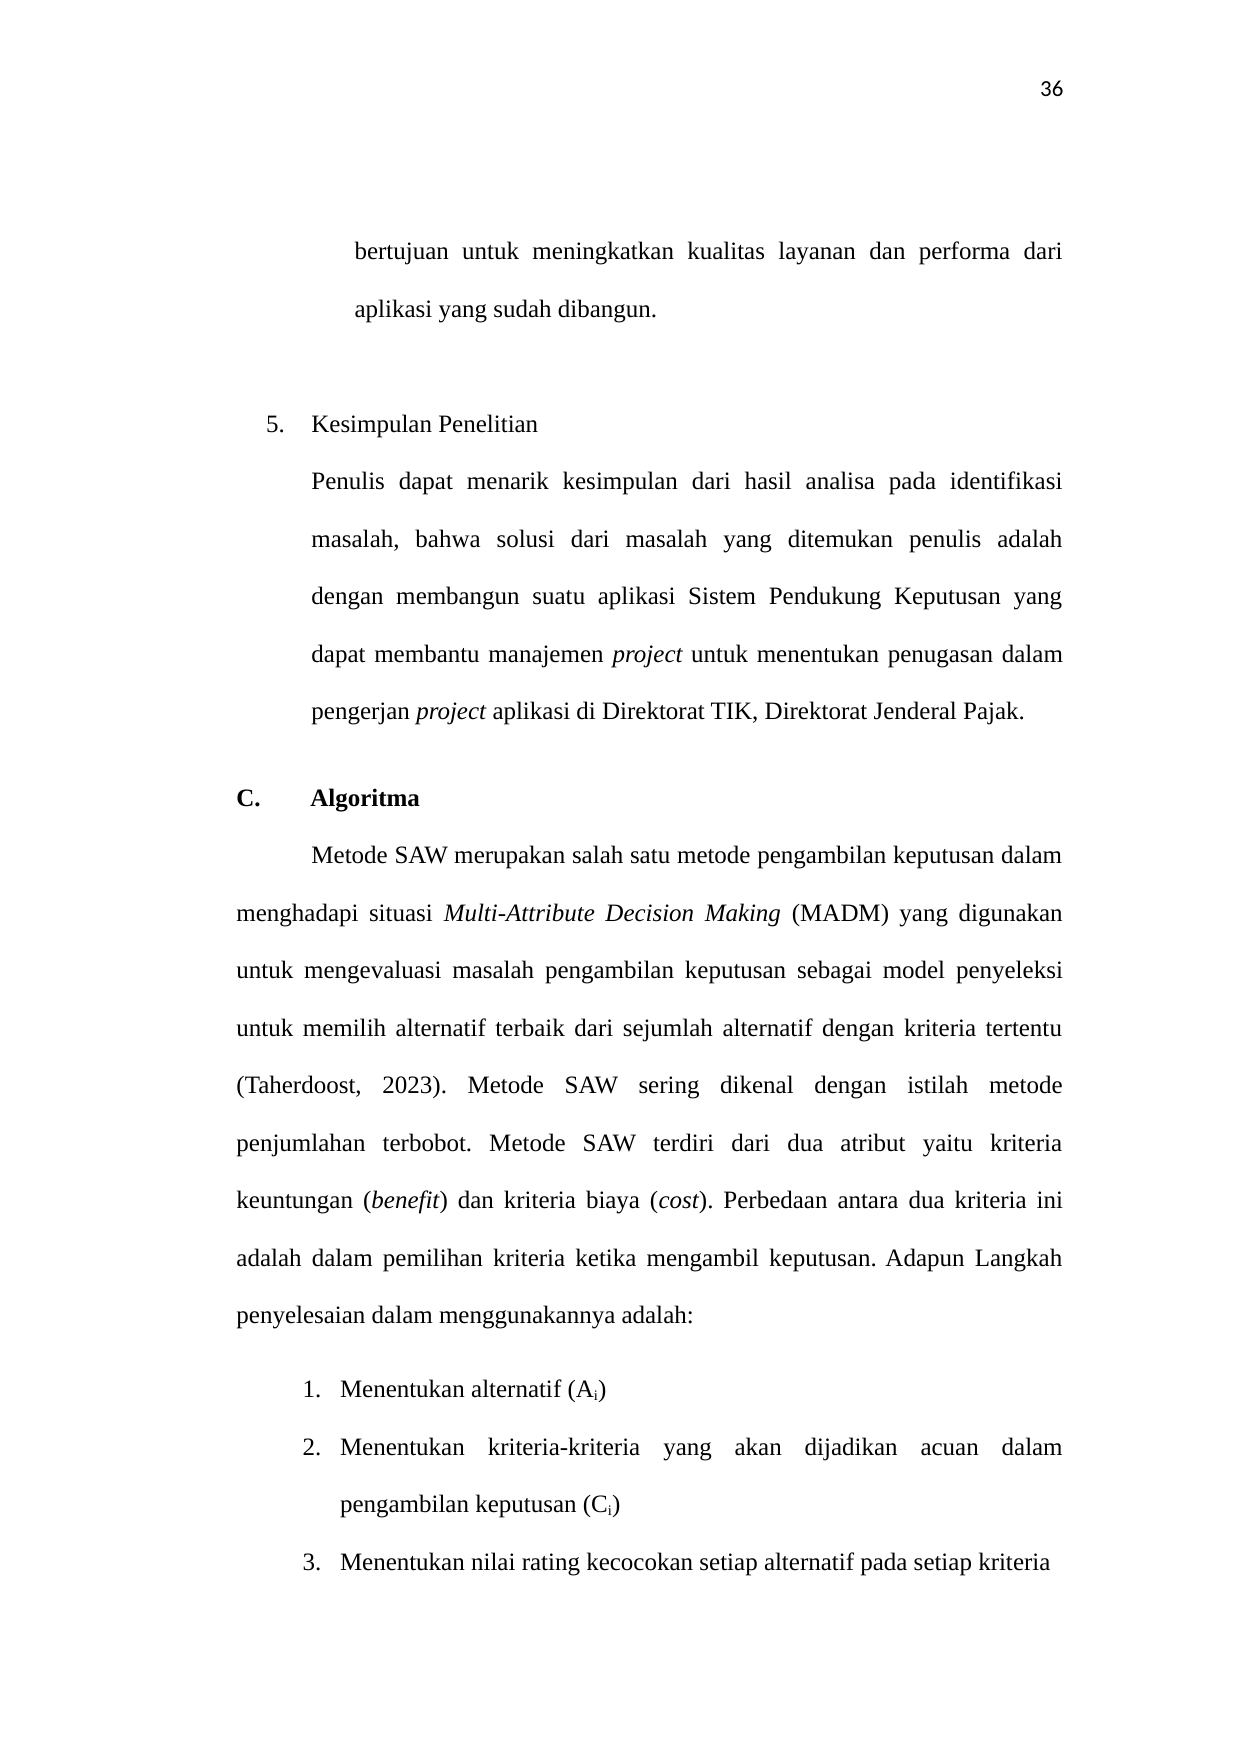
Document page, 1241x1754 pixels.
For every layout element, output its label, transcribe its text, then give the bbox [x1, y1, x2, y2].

list Menentukan nilai rating kecocokan setiap alternatif pada setiap kriteria [302, 1547, 1063, 1576]
list Penulis dapat menarik kesimpulan dari hasil analisa pada identifikasi masalah, bahwa solusi dari masalah yang ditemukan penulis adalah dengan membangun suatu aplikasi Sistem Pendukung Keputusan yang dapat membantu manajemen project untuk menentukan penugasan dalam pengerjan project aplikasi di Direktorat TIK, Direktorat Jenderal Pajak. [311, 466, 1063, 725]
list Kesimpulan Penelitian [266, 409, 1063, 437]
list Menentukan alternatif (Ai) [302, 1374, 1063, 1403]
subtitle Algoritma [236, 783, 1063, 812]
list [310, 236, 1063, 322]
text Metode SAW merupakan salah satu metode pengambilan keputusan dalam menghadapi situasi Multi-Attribute Decision Making (MADM) yang digunakan untuk mengevaluasi masalah pengambilan keputusan sebagai model penyeleksi untuk memilih alternatif terbaik dari sejumlah alternatif dengan kriteria tertentu (Taherdoost, 2023). Metode SAW sering dikenal dengan istilah metode penjumlahan terbobot. Metode SAW terdiri dari dua atribut yaitu kriteria keuntungan (benefit) dan kriteria biaya (cost). Perbedaan antara dua kriteria ini adalah dalam pemilihan kriteria ketika mengambil keputusan. Adapun Langkah penyelesaian dalam menggunakannya adalah: [236, 840, 1063, 1329]
list Menentukan kriteria-kriteria yang akan dijadikan acuan dalam pengambilan keputusan (Ci) [302, 1432, 1063, 1518]
